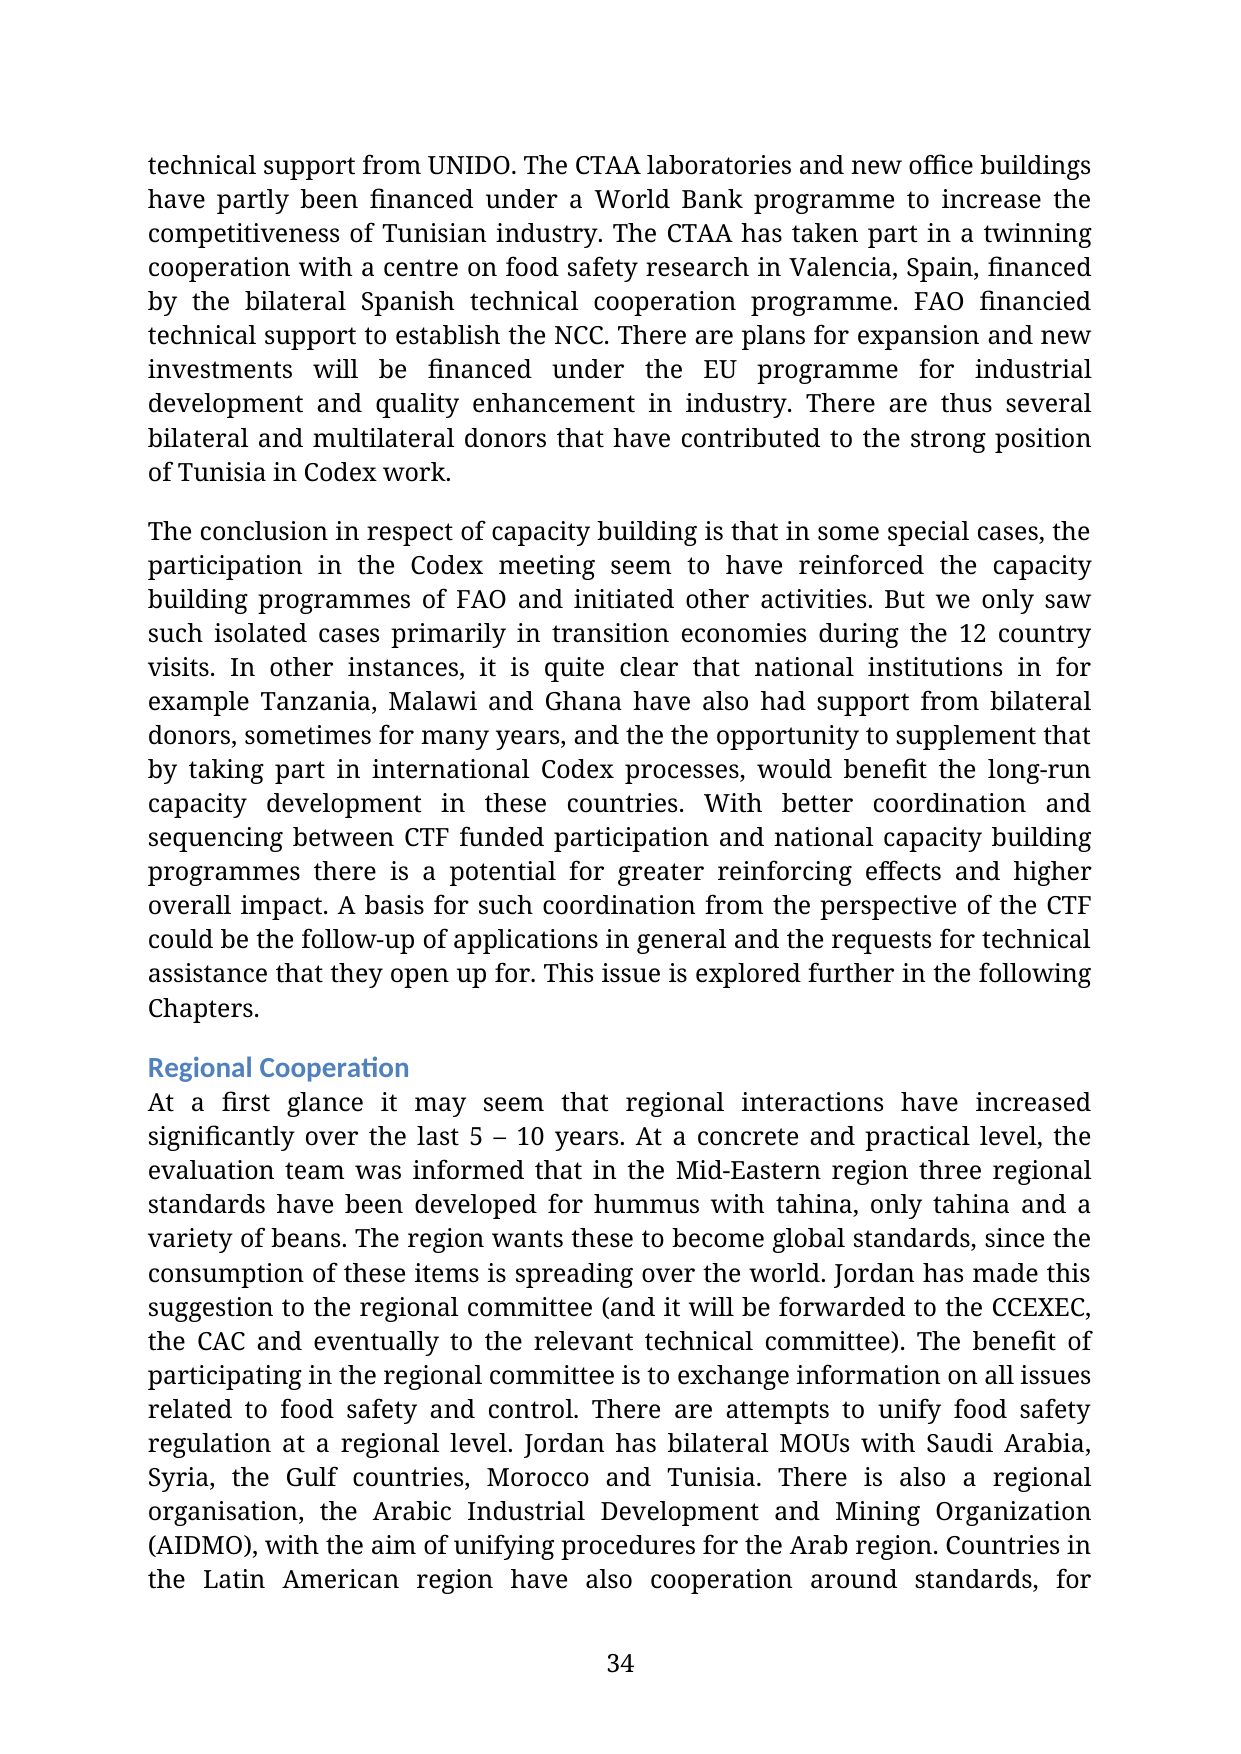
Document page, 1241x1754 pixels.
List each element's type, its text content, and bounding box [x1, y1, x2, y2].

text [148, 148, 1092, 488]
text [148, 1085, 1092, 1596]
text The conclusion in respect of capacity building is that in some special cases, the participation in the Codex meeting seem to have reinforced the capacity building programmes of FAO and initiated other activities. But we only saw such isolated cases primarily in transition economies during the 12 country visits. In other instances, it is quite clear that national institutions in for example Tanzania, Malawi and Ghana have also had support from bilateral donors, sometimes for many years, and the the opportunity to supplement that by taking part in international Codex processes, would benefit the long-run capacity development in these countries. With better coordination and sequencing between CTF funded participation and national capacity building programmes there is a potential for greater reinforcing effects and higher overall impact. A basis for such coordination from the perspective of the CTF could be the follow-up of applications in general and the requests for technical assistance that they open up for. This issue is explored further in the following Chapters. [148, 513, 1092, 1024]
subtitle Regional Cooperation [148, 1049, 1092, 1085]
